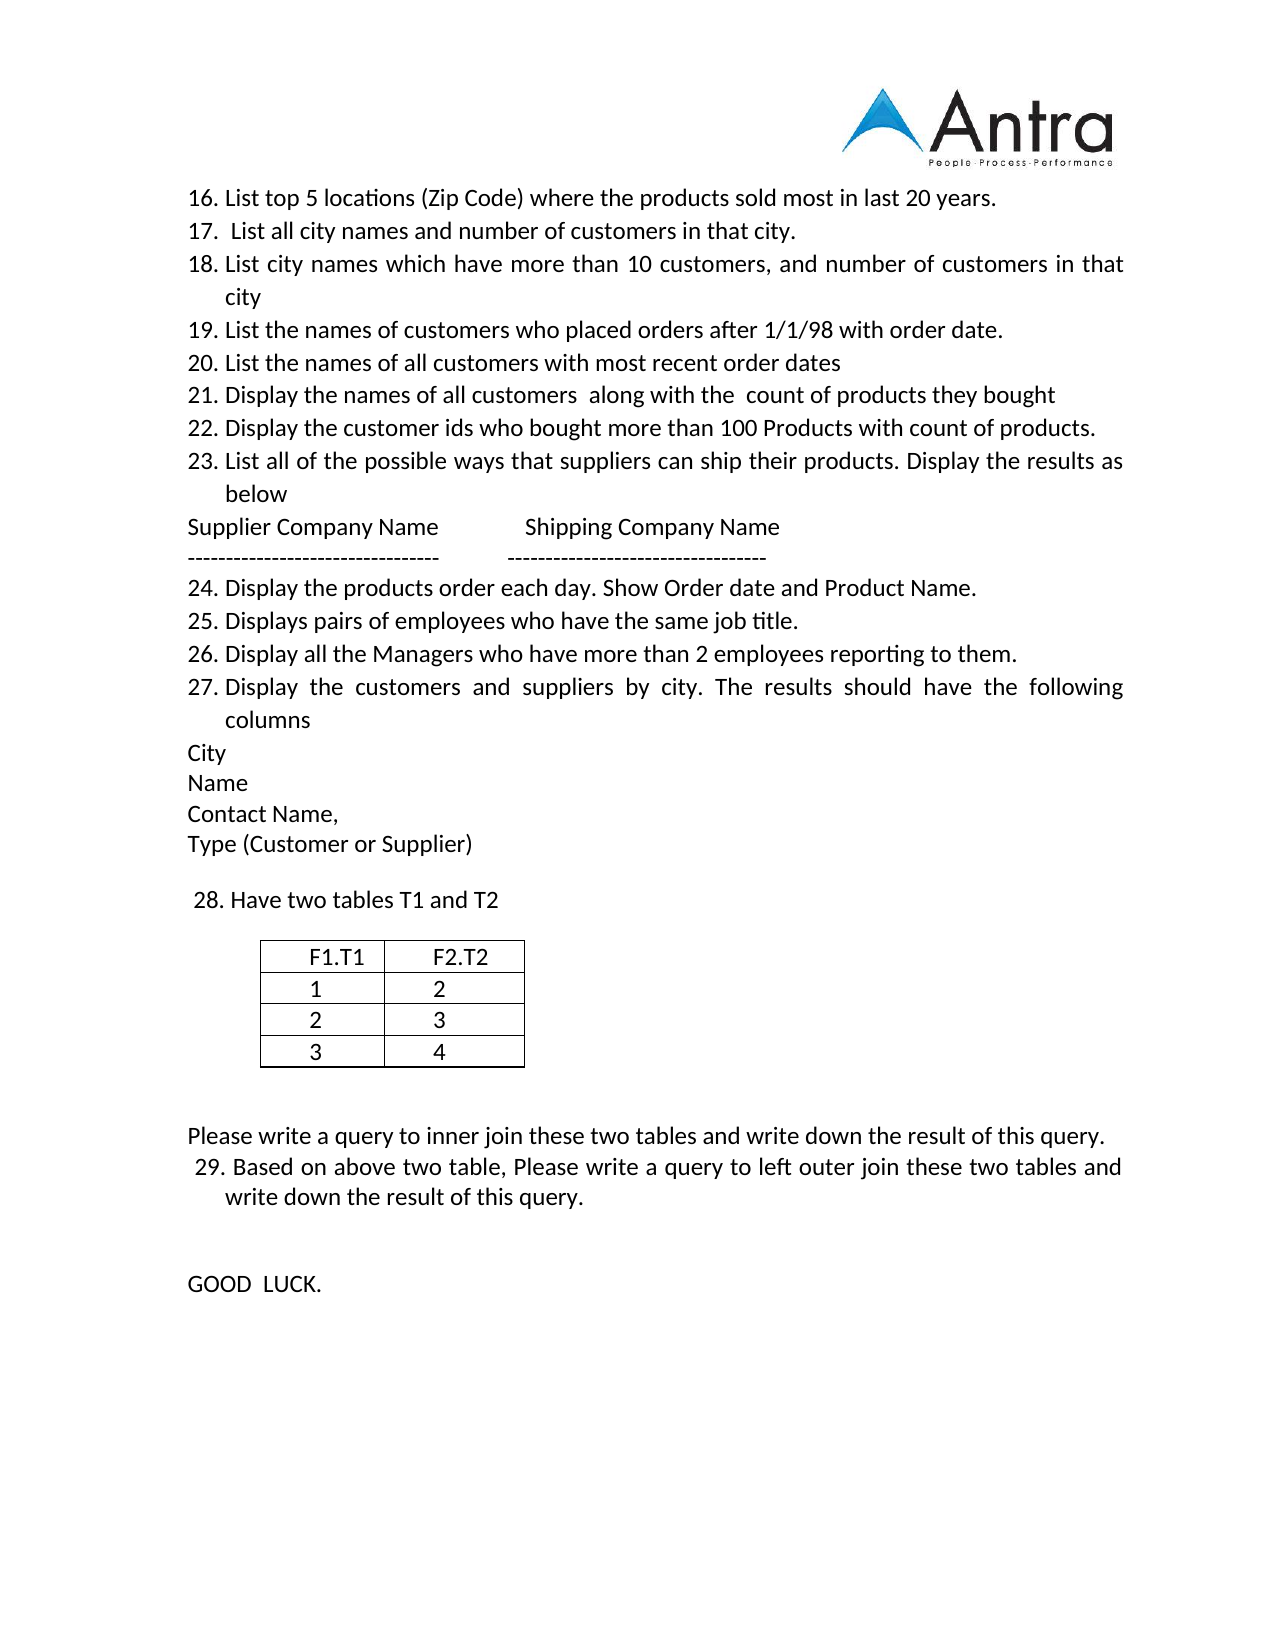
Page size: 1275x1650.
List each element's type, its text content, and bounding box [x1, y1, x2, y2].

table_cell 2 [261, 1004, 384, 1035]
table_header F2.T2 [385, 941, 524, 972]
text City [187, 737, 1125, 767]
list List all city names and number of customers in that city. [187, 215, 1125, 246]
list List all of the possible ways that suppliers can ship their products. Display the results as below [187, 445, 1125, 509]
text Type (Customer or Supplier) [187, 828, 1125, 859]
picture [830, 75, 1125, 182]
list Display all the Managers who have more than 2 employees reporting to them. [187, 638, 1125, 669]
text GOOD LUCK. [187, 1268, 1125, 1298]
text 28. Have two tables T1 and T2 [187, 884, 1125, 915]
table_cell 3 [385, 1004, 524, 1035]
list Displays pairs of employees who have the same job title. [187, 605, 1125, 636]
text --------------------------------- ---------------------------------- [187, 542, 1125, 572]
table_header F1.T1 [261, 941, 384, 972]
text Supplier Company Name Shipping Company Name [187, 511, 1125, 542]
text Name [187, 767, 1125, 798]
text Contact Name, [187, 798, 1125, 828]
text Please write a query to inner join these two tables and write down the result of this query. [187, 1120, 1125, 1151]
list List the names of customers who placed orders after 1/1/98 with order date. [187, 314, 1125, 344]
list Display the names of all customers along with the count of products they bought [187, 379, 1125, 410]
list Display the customers and suppliers by city. The results should have the following columns [187, 671, 1125, 734]
text 29. Based on above two table, Please write a query to left outer join these two tables and write down the result of this query. [187, 1151, 1125, 1212]
list Display the products order each day. Show Order date and Product Name. [187, 572, 1125, 603]
table_cell 3 [261, 1036, 384, 1066]
list List the names of all customers with most recent order dates [187, 347, 1125, 377]
table_cell 1 [261, 973, 384, 1003]
table_cell 4 [385, 1036, 524, 1066]
list List city names which have more than 10 customers, and number of customers in that city [187, 248, 1125, 311]
list List top 5 locations (Zip Code) where the products sold most in last 20 years. [187, 182, 1125, 213]
list Display the customer ids who bought more than 100 Products with count of products. [187, 412, 1125, 443]
table_cell 2 [385, 973, 524, 1003]
